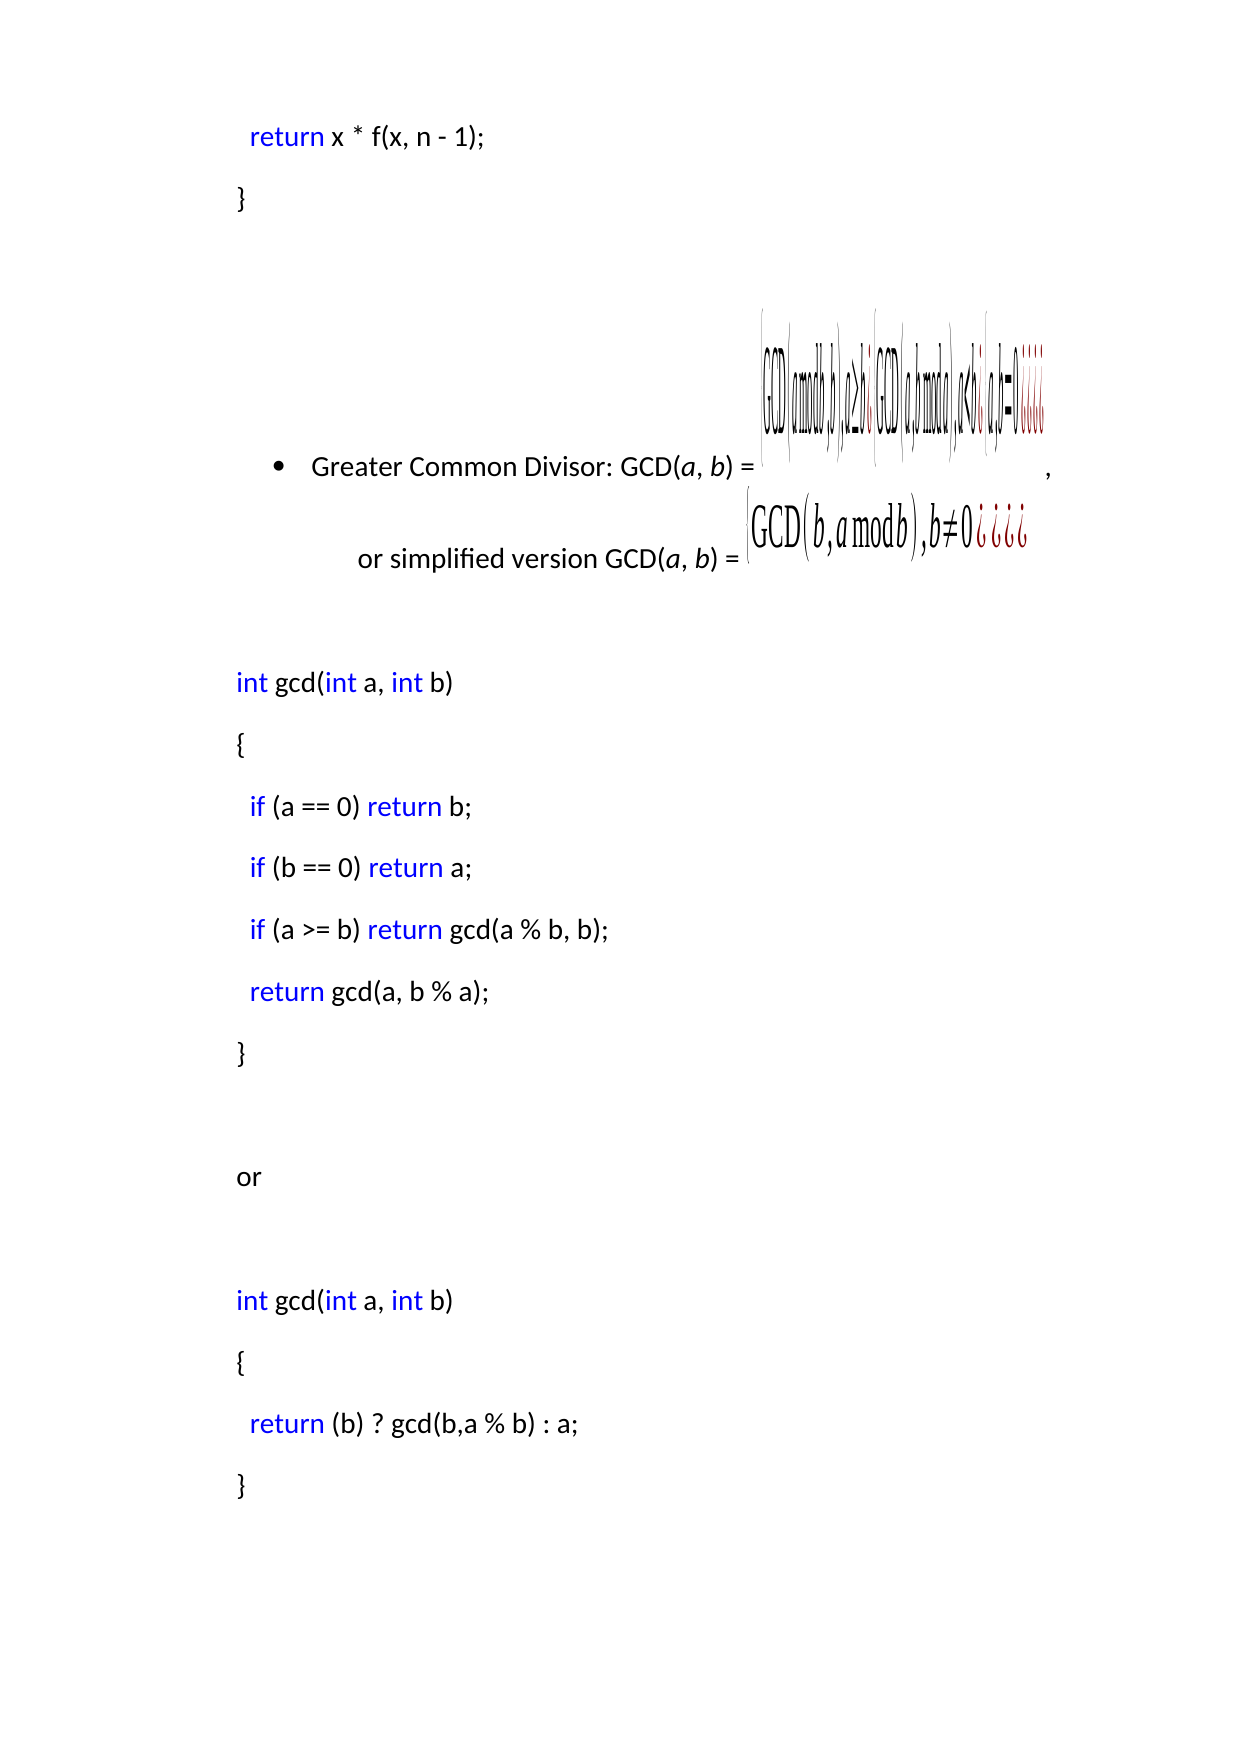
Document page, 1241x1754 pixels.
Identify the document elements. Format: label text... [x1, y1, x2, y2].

text or simplified version GCD(a, b) = [177, 484, 1152, 576]
list Greater Common Divisor: GCD(a, b) = , [274, 303, 1152, 484]
text } [177, 1035, 1152, 1070]
text or [177, 1158, 1152, 1194]
text return (b) ? gcd(b,a % b) : a; [177, 1405, 1152, 1441]
text int gcd(int a, int b) [177, 664, 1152, 700]
text if (a >= b) return gcd(a % b, b); [177, 911, 1152, 947]
text } [177, 180, 1152, 216]
text { [177, 1344, 1152, 1379]
text if (b == 0) return a; [177, 849, 1152, 885]
text int gcd(int a, int b) [177, 1282, 1152, 1317]
text if (a == 0) return b; [177, 788, 1152, 823]
text } [177, 1467, 1152, 1503]
text return gcd(a, b % a); [177, 973, 1152, 1009]
text { [177, 726, 1152, 762]
text return x * f(x, n - 1); [177, 118, 1152, 154]
